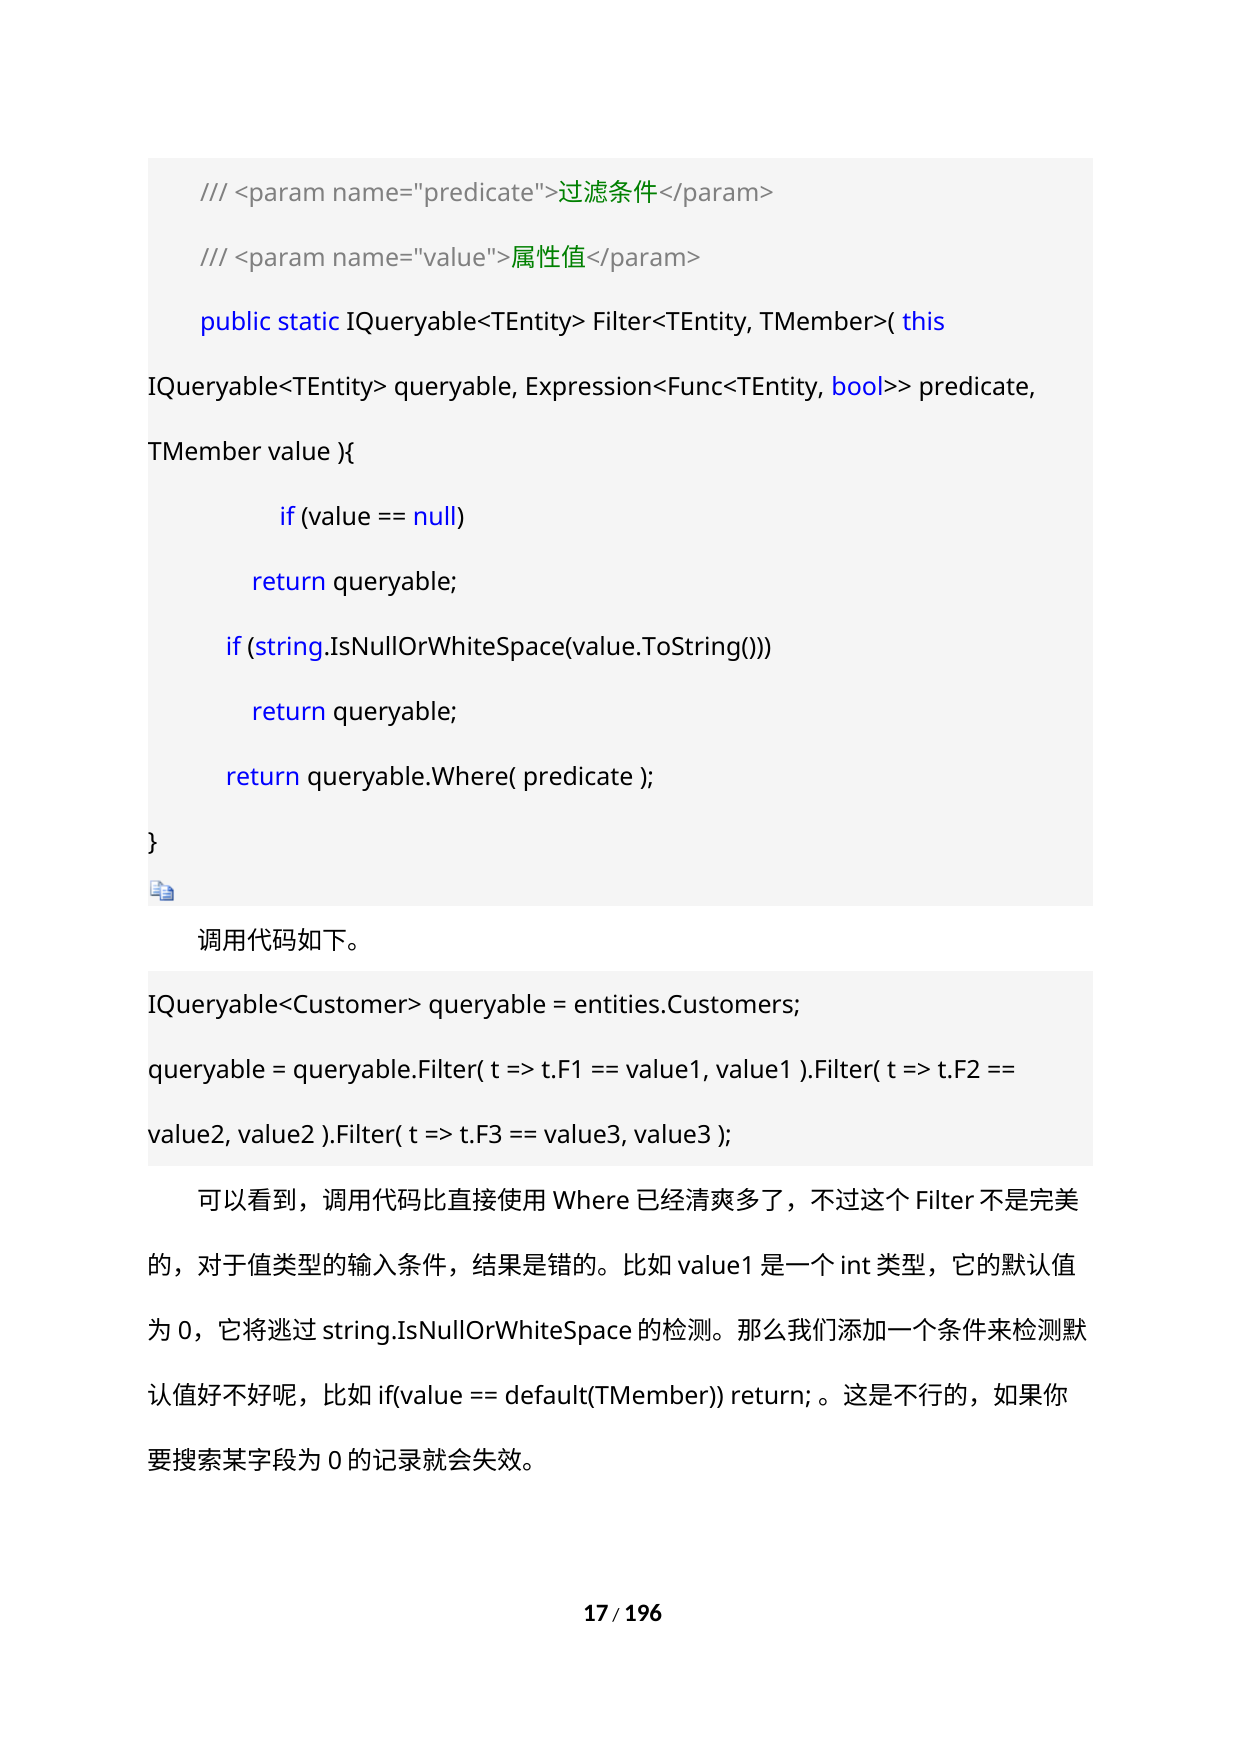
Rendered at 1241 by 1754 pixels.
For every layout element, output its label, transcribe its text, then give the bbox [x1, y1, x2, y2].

text 可以看到，调用代码比直接使用Where已经清爽多了，不过这个Filter不是完美的，对于值类型的输入条件，结果是错的。比如value1是一个int类型，它的默认值为0，它将逃过string.IsNullOrWhiteSpace的检测。那么我们添加一个条件来检测默认值好不好呢，比如if(value == default(TMember)) return; 。这是不行的，如果你要搜索某字段为0的记录就会失效。 [148, 1166, 1093, 1491]
text return queryable; [148, 678, 1093, 743]
text if (string.IsNullOrWhiteSpace(value.ToString())) [148, 613, 1093, 678]
text queryable = queryable.Filter( t => t.F1 == value1, value1 ).Filter( t => t.F2 == value2, value2 ).Filter( t => t.F3 == value3, value3 ); [148, 1036, 1093, 1166]
text /// <param name="value">属性值</param> [148, 223, 1093, 288]
text } [148, 808, 1093, 873]
text IQueryable<Customer> queryable = entities.Customers; [148, 971, 1093, 1036]
text 调用代码如下。 [148, 906, 1093, 971]
picture [147, 874, 179, 906]
text public static IQueryable<TEntity> Filter<TEntity, TMember>( this IQueryable<TEntity> queryable, Expression<Func<TEntity, bool>> predicate, TMember value ){ [148, 288, 1093, 483]
text return queryable; [148, 548, 1093, 613]
text return queryable.Where( predicate ); [148, 743, 1093, 808]
text if (value == null) [148, 483, 1093, 548]
text /// <param name="predicate">过滤条件</param> [148, 158, 1093, 223]
